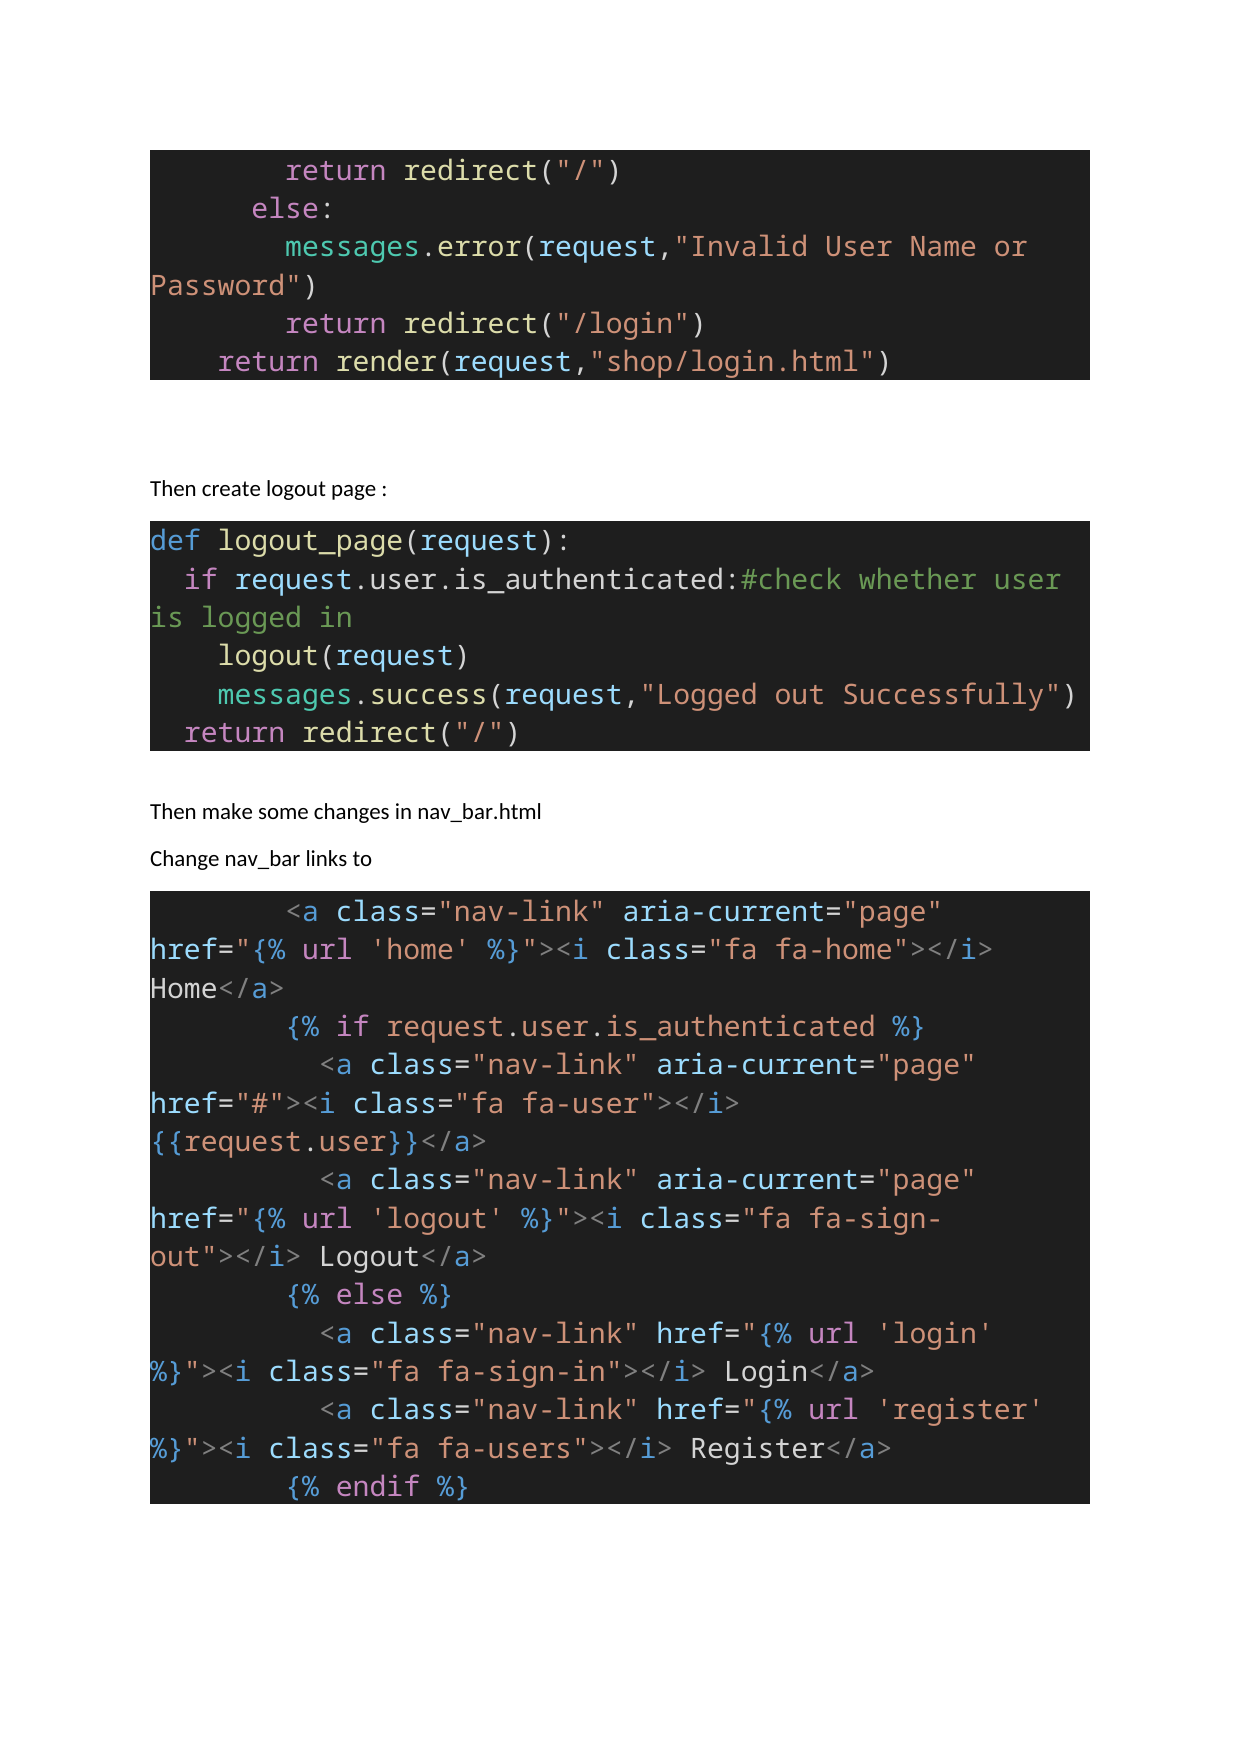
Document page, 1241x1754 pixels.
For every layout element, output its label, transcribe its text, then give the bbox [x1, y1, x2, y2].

text def logout_page(request): [150, 521, 1090, 559]
text <a class="nav-link" aria-current="page" href="#"><i class="fa fa-user"></i> {{request.user}}</a> [150, 1044, 1090, 1159]
text messages.error(request,"Invalid User Name or Password") [150, 227, 1090, 303]
text {% else %} [150, 1274, 1090, 1313]
text <a class="nav-link" aria-current="page" href="{% url 'home' %}"><i class="fa fa-home"></i> Home</a> [150, 891, 1090, 1006]
text Then create logout page : [150, 474, 1090, 502]
text Then make some changes in nav_bar.html [150, 797, 1090, 826]
text <a class="nav-link" aria-current="page" href="{% url 'logout' %}"><i class="fa fa-sign-out"></i> Logout</a> [150, 1159, 1090, 1274]
text return redirect("/") [150, 150, 1090, 188]
text {% if request.user.is_authenticated %} [150, 1006, 1090, 1044]
text logout(request) [150, 636, 1090, 674]
text if request.user.is_authenticated:#check whether user is logged in [150, 559, 1090, 636]
text return render(request,"shop/login.html") [150, 342, 1090, 380]
text {% endif %} [150, 1466, 1090, 1504]
text <a class="nav-link" href="{% url 'login' %}"><i class="fa fa-sign-in"></i> Login</a> [150, 1313, 1090, 1389]
text Change nav_bar links to [150, 844, 1090, 872]
text return redirect("/") [150, 712, 1090, 751]
text else: [150, 188, 1090, 227]
text return redirect("/login") [150, 303, 1090, 342]
text messages.success(request,"Logged out Successfully") [150, 674, 1090, 712]
text <a class="nav-link" href="{% url 'register' %}"><i class="fa fa-users"></i> Register</a> [150, 1389, 1090, 1466]
